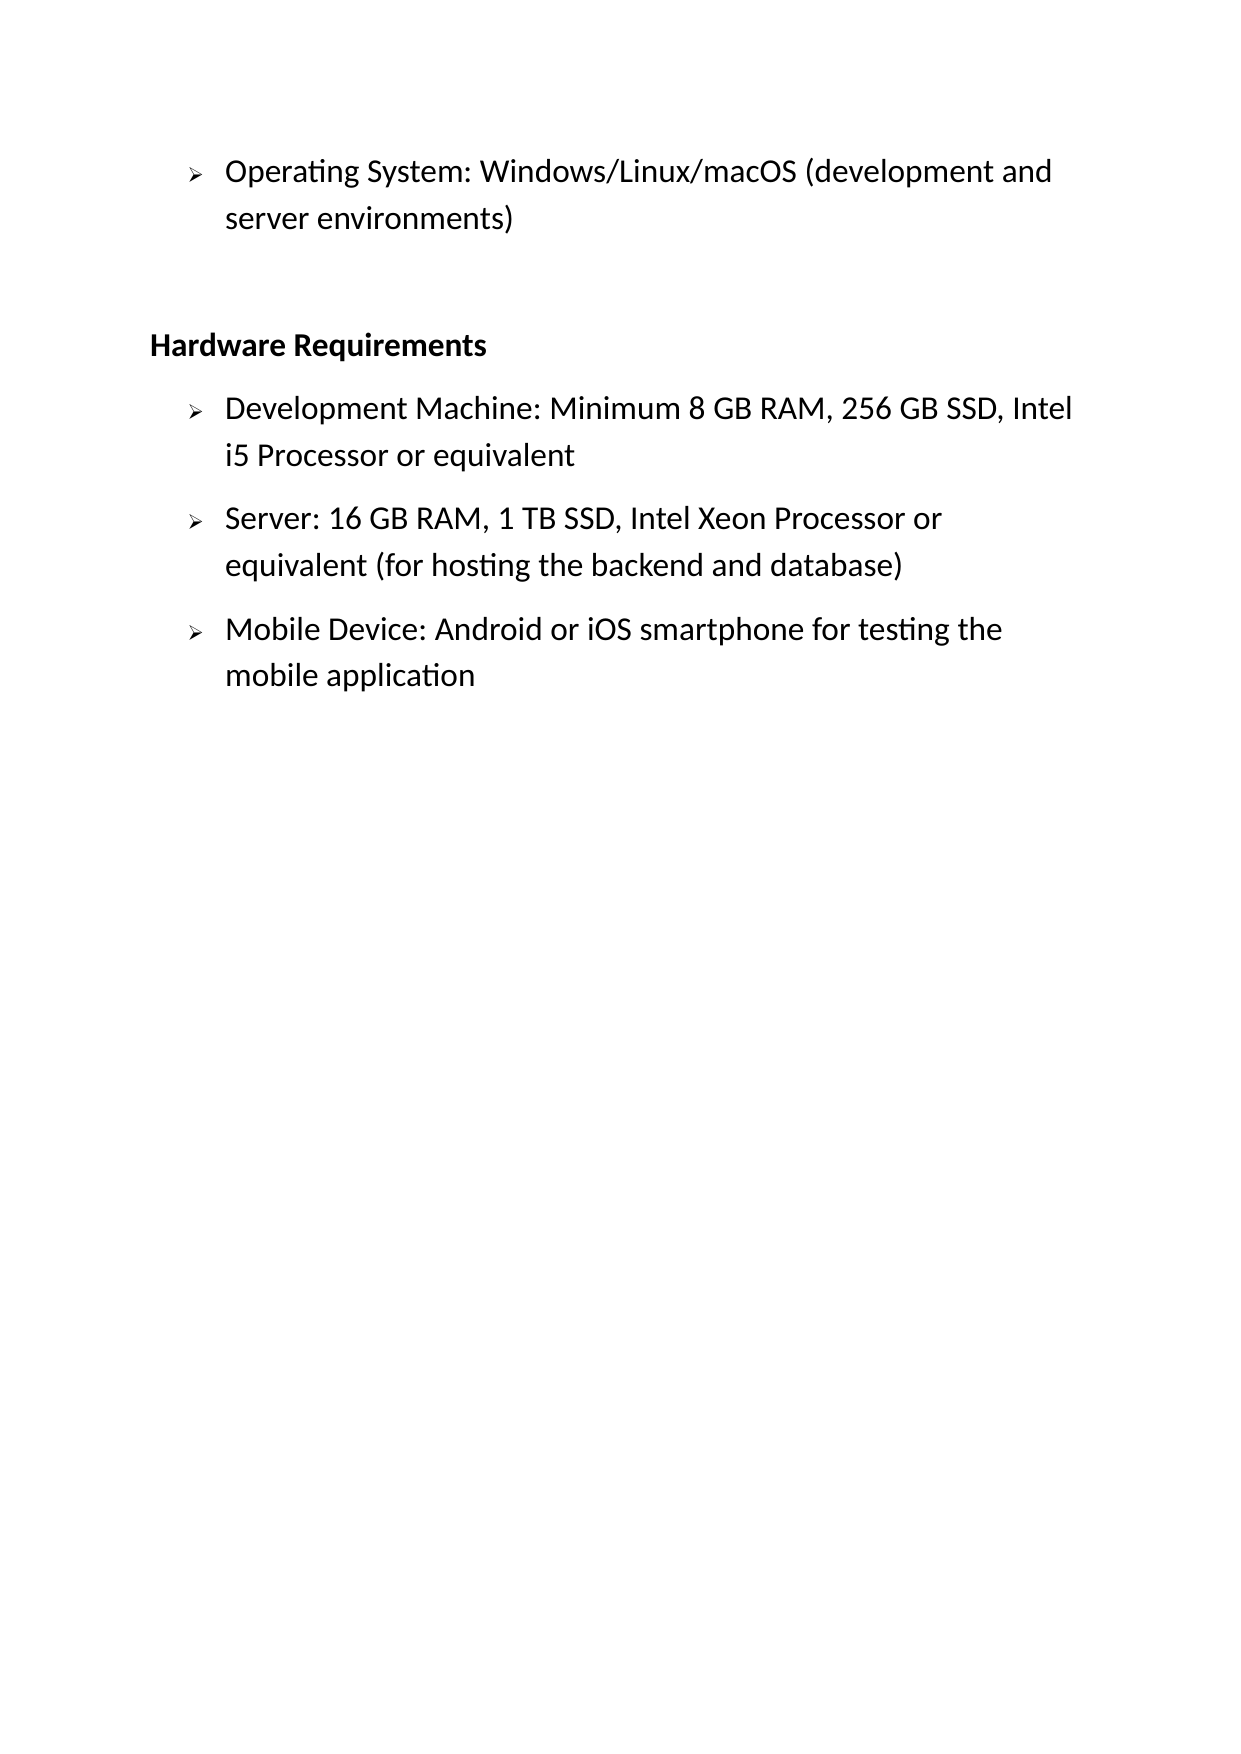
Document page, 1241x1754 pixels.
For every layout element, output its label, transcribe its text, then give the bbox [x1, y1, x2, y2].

list Server: 16 GB RAM, 1 TB SSD, Intel Xeon Processor or equivalent (for hosting the backend and database) [187, 497, 1090, 585]
list Operating System: Windows/Linux/macOS (development and server environments) [187, 150, 1090, 237]
text Hardware Requirements [150, 324, 1090, 364]
list Development Machine: Minimum 8 GB RAM, 256 GB SSD, Intel i5 Processor or equivalent [187, 387, 1090, 474]
list Mobile Device: Android or iOS smartphone for testing the mobile application [187, 607, 1090, 695]
